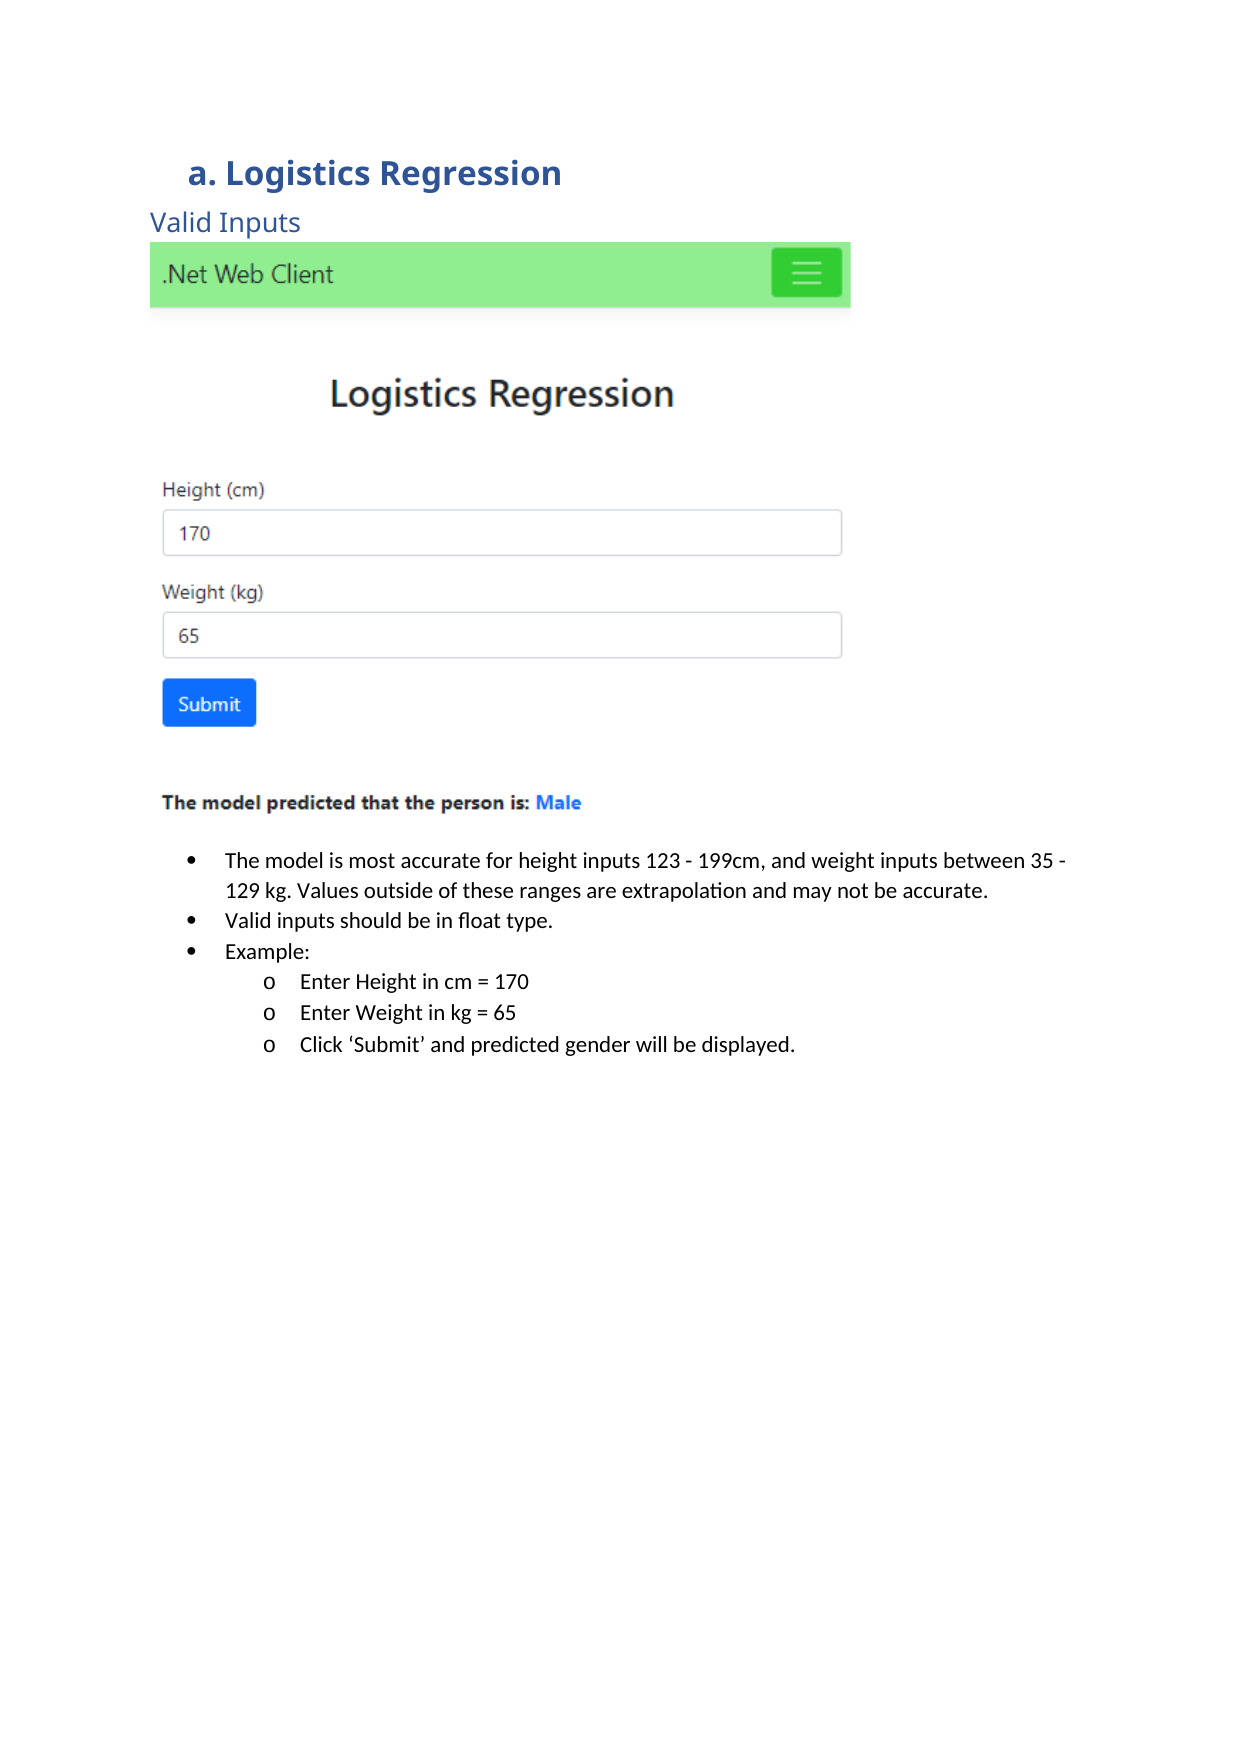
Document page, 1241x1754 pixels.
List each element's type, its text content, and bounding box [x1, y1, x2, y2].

list Valid inputs should be in float type. [187, 907, 1090, 934]
subtitle Valid Inputs [150, 203, 1090, 240]
list Example: [187, 937, 1090, 965]
picture [150, 242, 851, 828]
list Click ‘Submit’ and predicted gender will be displayed. [262, 1030, 1090, 1059]
list Enter Weight in kg = 65 [262, 998, 1090, 1028]
list The model is most accurate for height inputs 123 - 199cm, and weight inputs between 35 - 129 kg. Values outside of these ranges are extrapolation and may not be accurate. [187, 846, 1090, 904]
list Enter Height in cm = 170 [262, 967, 1090, 996]
subtitle Logistics Regression [187, 150, 1090, 195]
